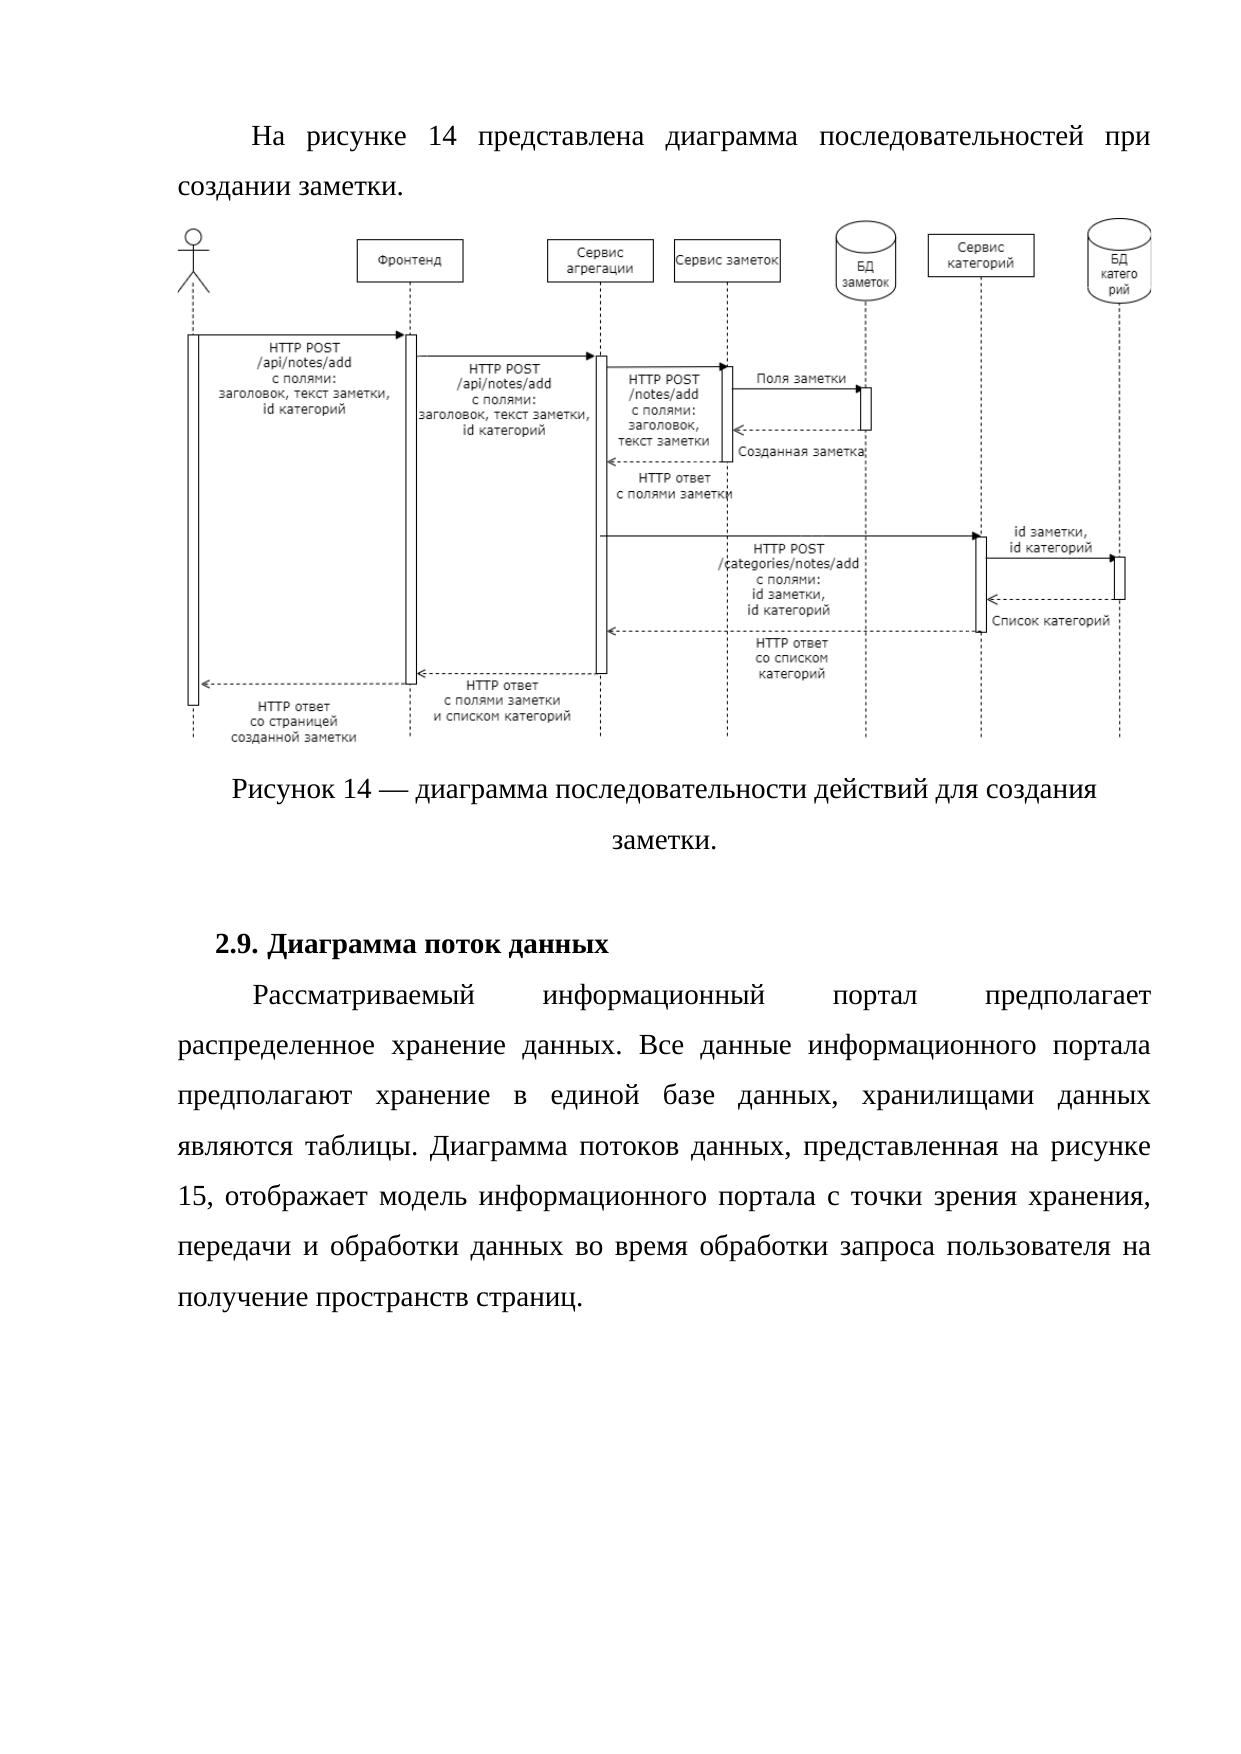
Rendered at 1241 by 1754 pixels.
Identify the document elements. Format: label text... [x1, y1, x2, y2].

text Рисунок 14 — диаграмма последовательности действий для создания заметки. [177, 771, 1152, 855]
text Рассматриваемый информационный портал предполагает распределенное хранение данных. Все данные информационного портала предполагают хранение в единой базе данных, хранилищами данных являются таблицы. Диаграмма потоков данных, представленная на рисунке 15, отображает модель информационного портала с точки зрения хранения, передачи и обработки данных во время обработки запроса пользователя на получение пространств страниц. [177, 977, 1152, 1312]
picture [177, 218, 1152, 745]
text На рисунке 14 представлена диаграмма последовательностей при создании заметки. [177, 118, 1152, 202]
text Диаграмма поток данных [215, 927, 1152, 960]
